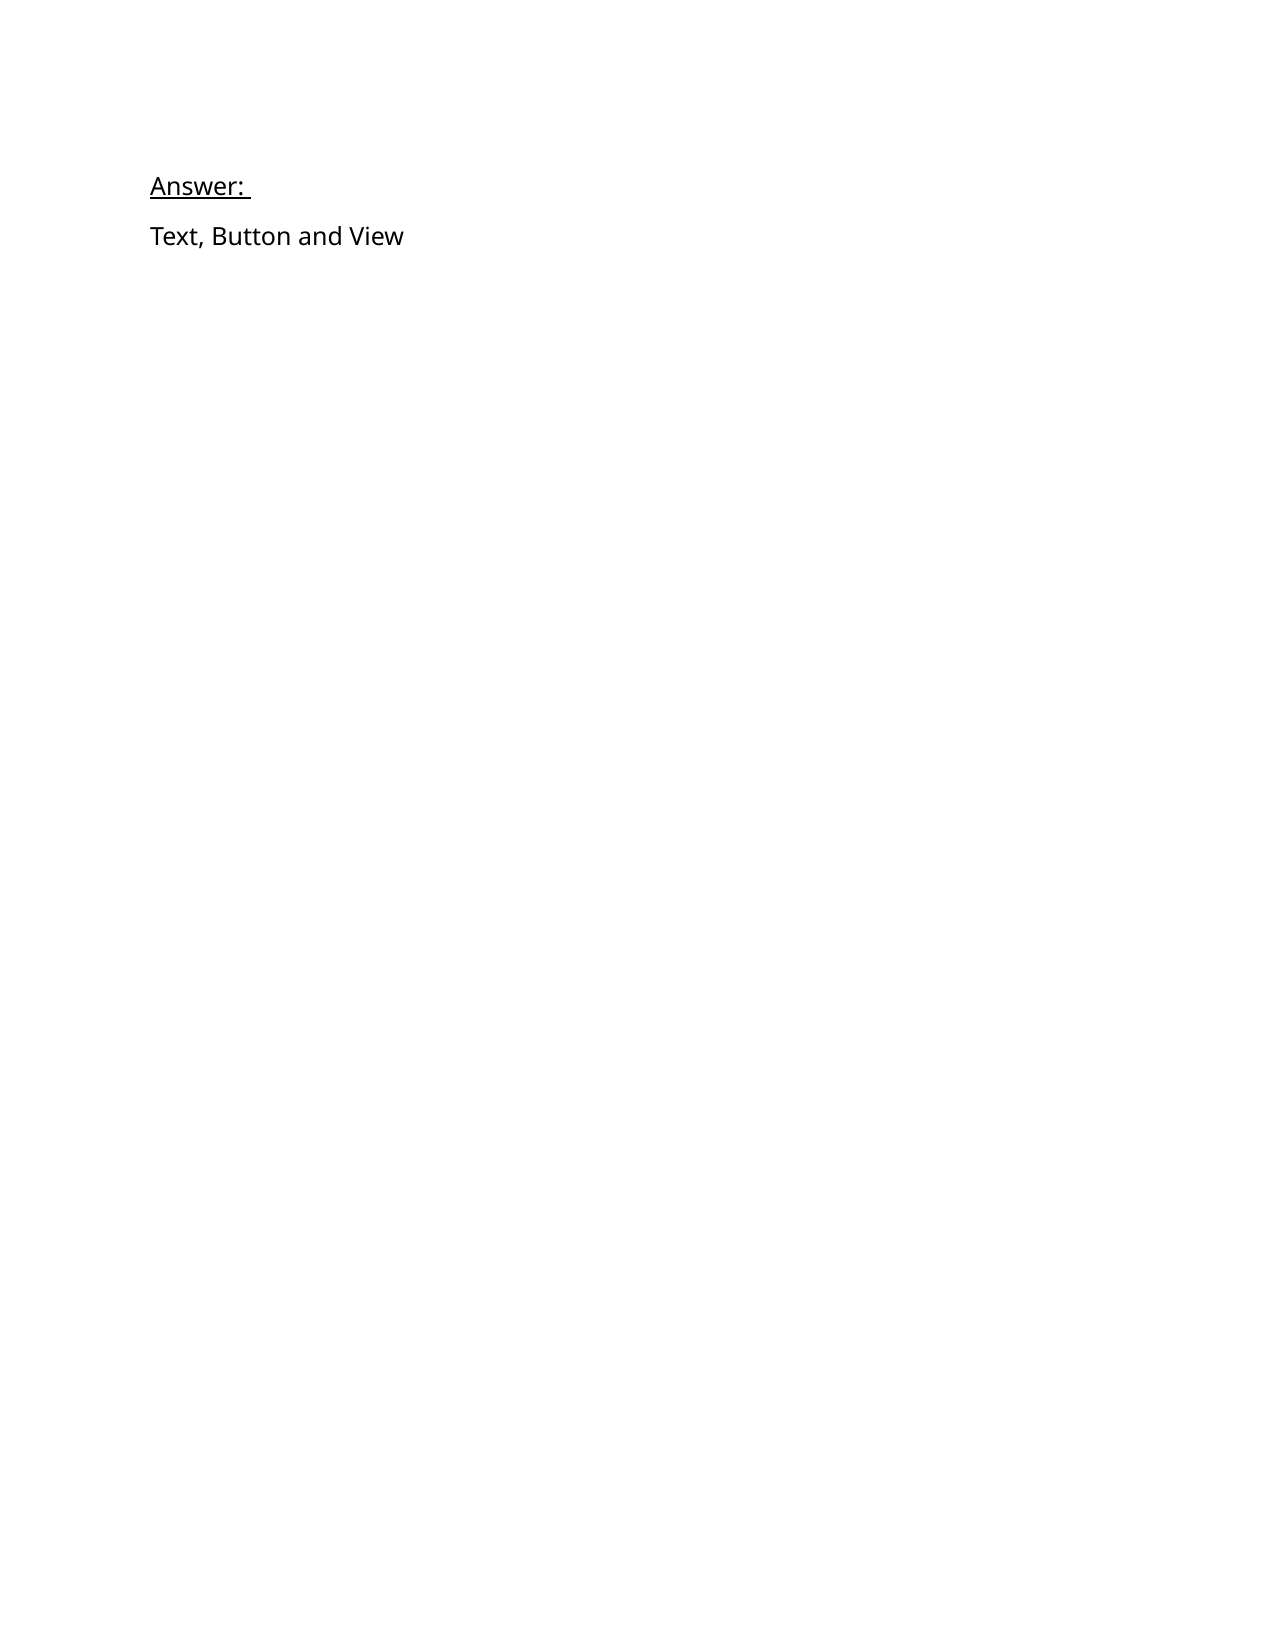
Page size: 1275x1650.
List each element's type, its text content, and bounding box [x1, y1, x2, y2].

text Text, Button and View [150, 225, 1125, 250]
text Answer: [150, 175, 1125, 200]
